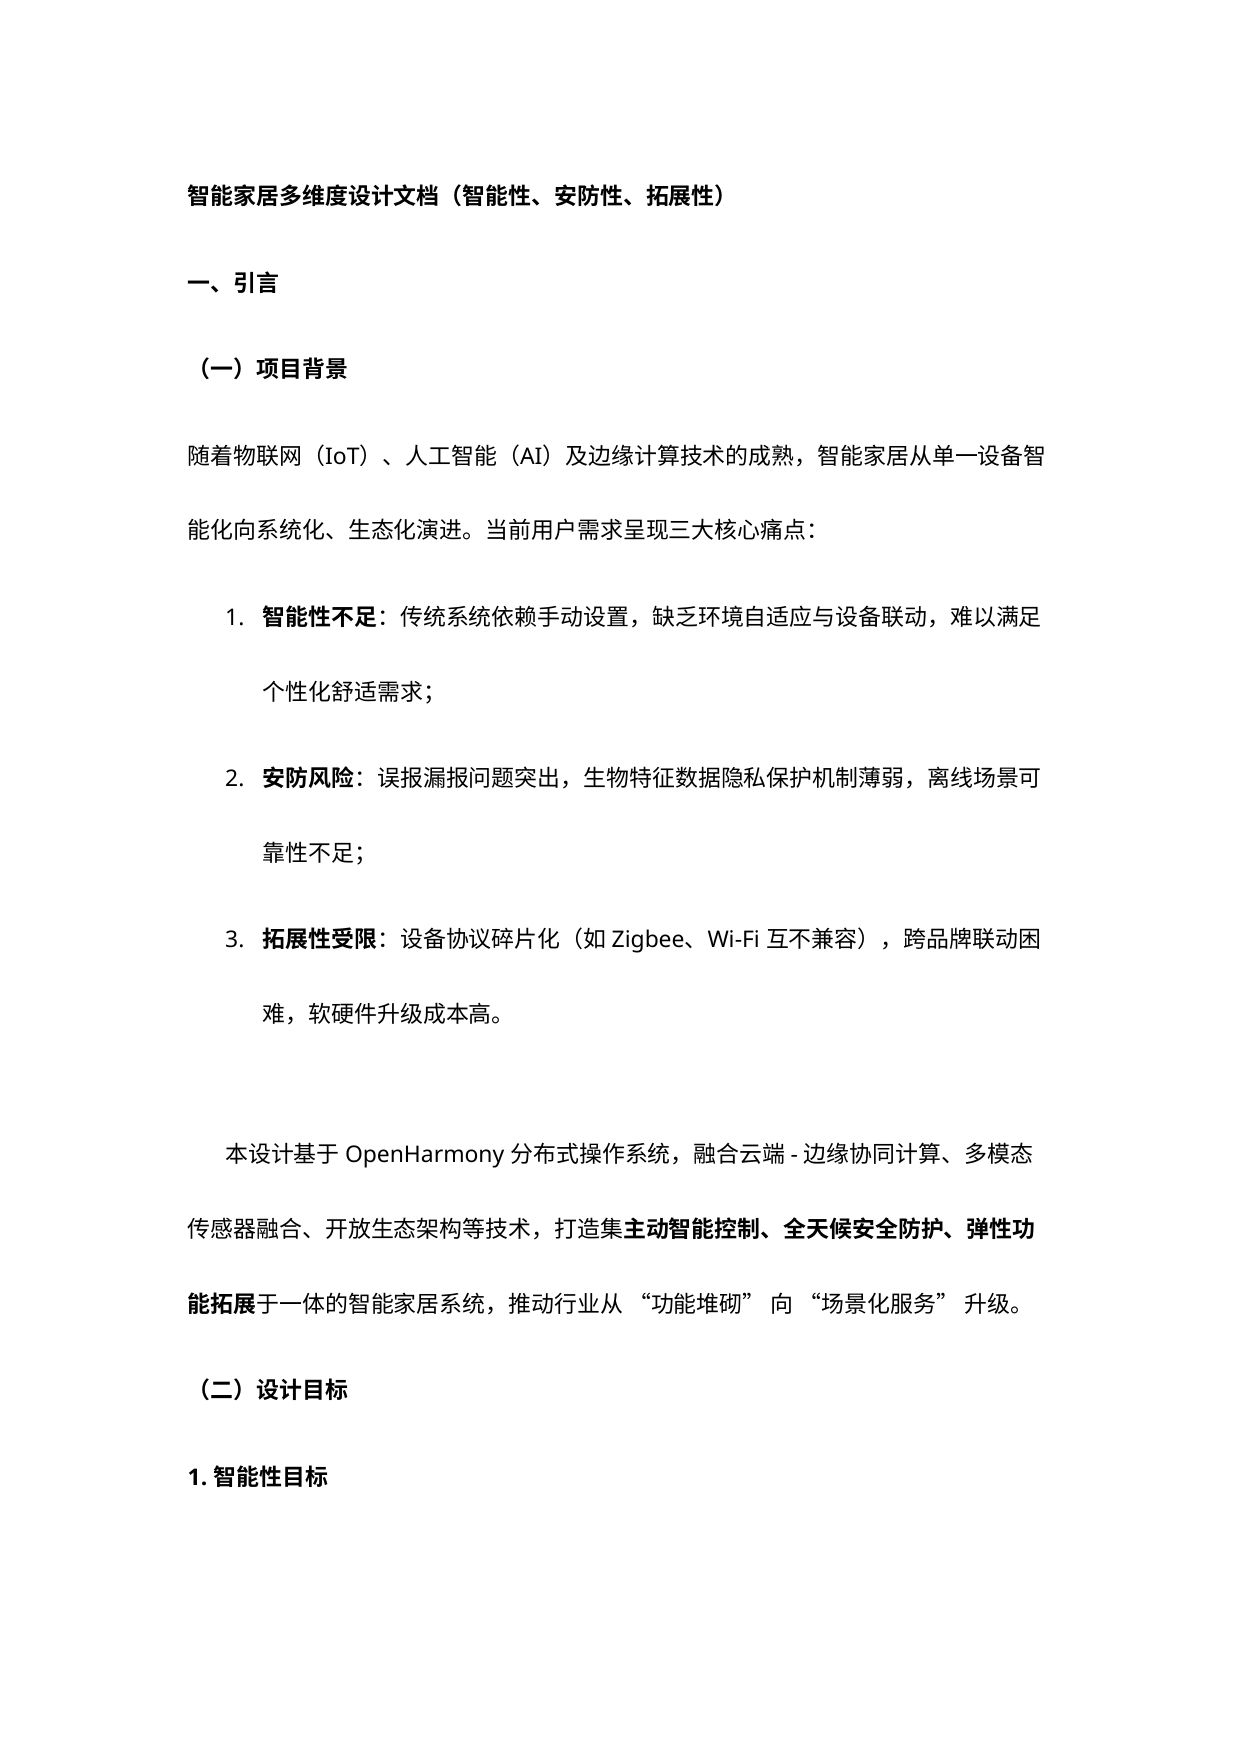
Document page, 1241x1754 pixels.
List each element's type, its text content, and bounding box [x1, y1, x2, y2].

text 一、引言 [187, 248, 1053, 313]
list 拓展性受限：设备协议碎片化（如 Zigbee、Wi-Fi 互不兼容），跨品牌联动困难，软硬件升级成本高。 [225, 905, 1053, 1045]
text 随着物联网（IoT）、人工智能（AI）及边缘计算技术的成熟，智能家居从单一设备智能化向系统化、生态化演进。当前用户需求呈现三大核心痛点： [187, 422, 1053, 561]
text 本设计基于 OpenHarmony 分布式操作系统，融合云端 - 边缘协同计算、多模态传感器融合、开放生态架构等技术，打造集主动智能控制、全天候安全防护、弹性功能拓展于一体的智能家居系统，推动行业从 “功能堆砌” 向 “场景化服务” 升级。 [187, 1121, 1053, 1335]
text 1. 智能性目标 [187, 1443, 1053, 1508]
list 智能性不足：传统系统依赖手动设置，缺乏环境自适应与设备联动，难以满足个性化舒适需求； [225, 583, 1053, 723]
list 安防风险：误报漏报问题突出，生物特征数据隐私保护机制薄弱，离线场景可靠性不足； [225, 744, 1053, 884]
text （二）设计目标 [187, 1356, 1053, 1421]
text （一）项目背景 [187, 335, 1053, 400]
text 智能家居多维度设计文档（智能性、安防性、拓展性） [187, 162, 1053, 227]
